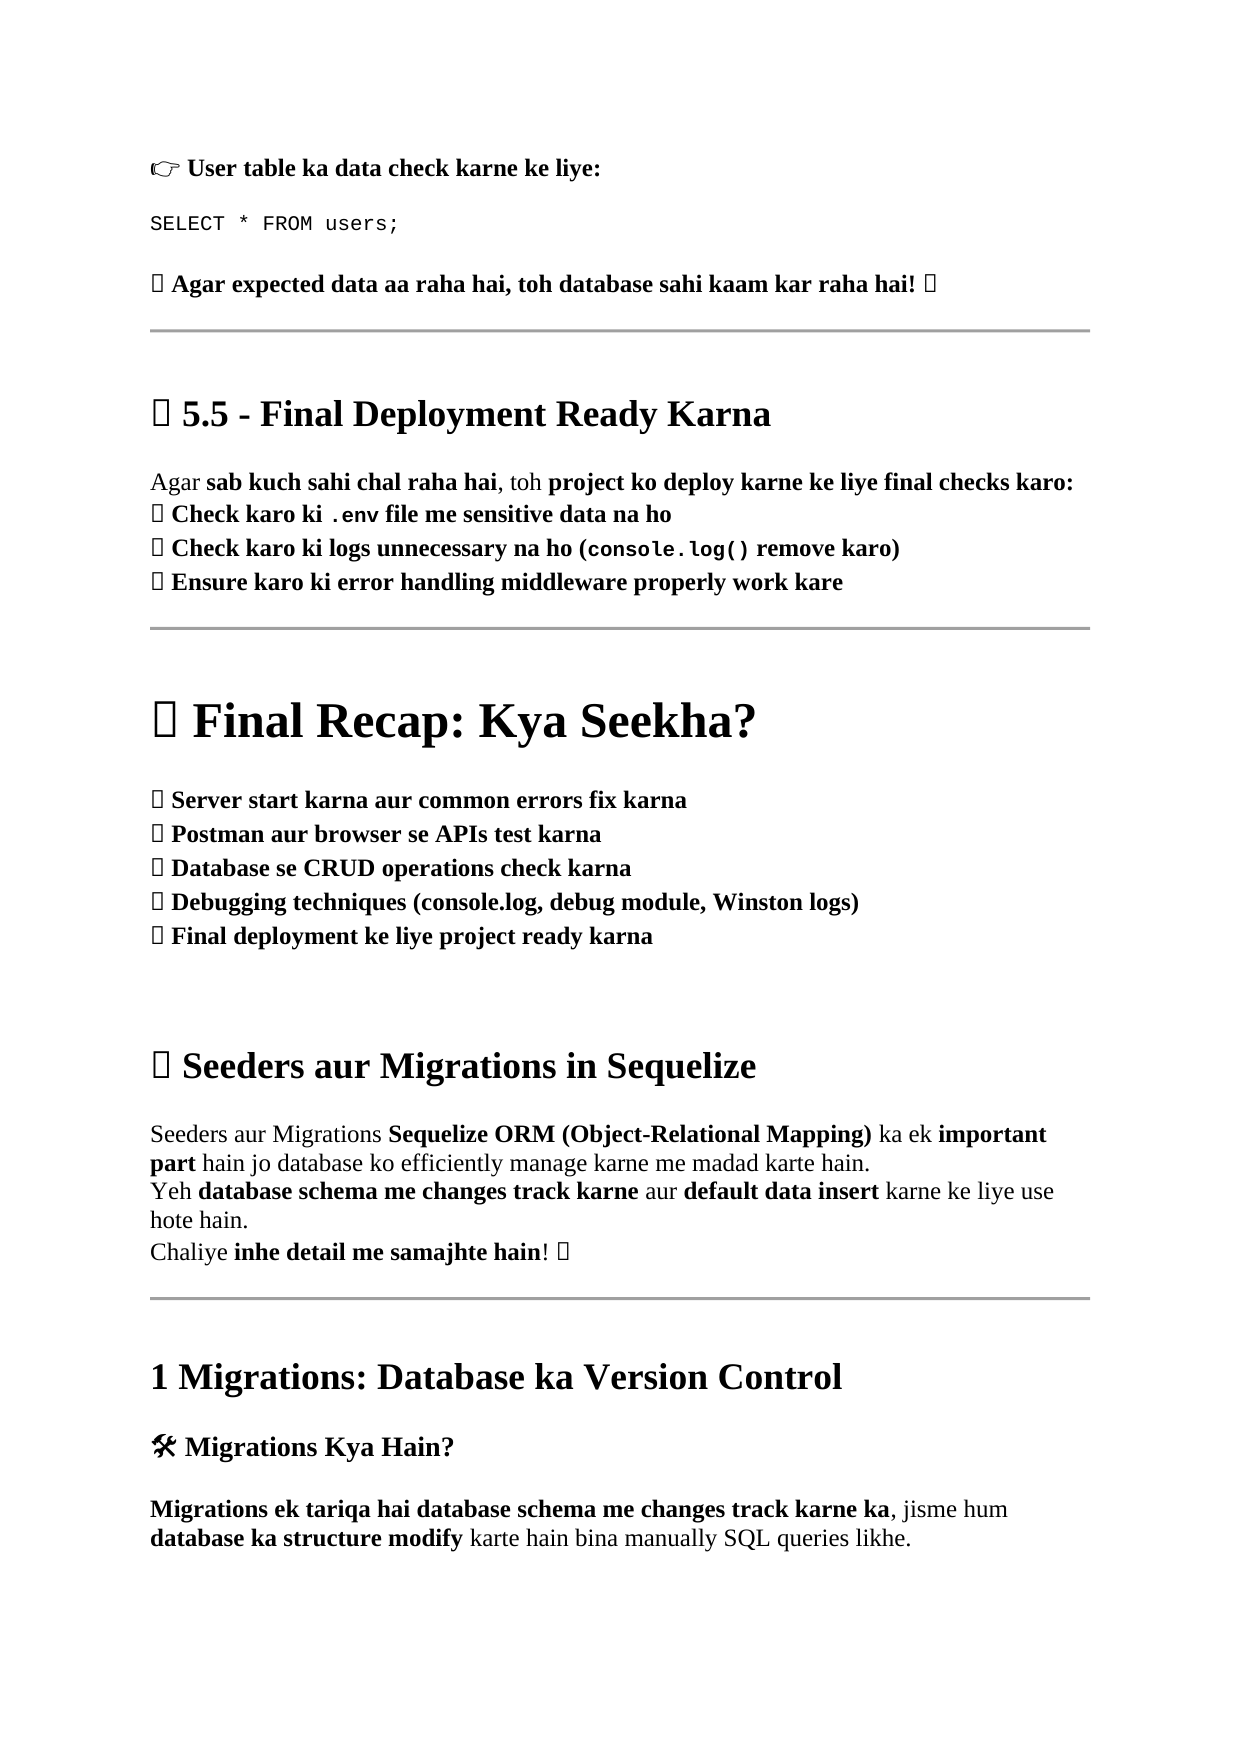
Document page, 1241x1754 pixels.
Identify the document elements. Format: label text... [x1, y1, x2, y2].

text 🔹 Seeders aur Migrations in Sequelize [150, 1039, 1090, 1090]
text ✅ Agar expected data aa raha hai, toh database sahi kaam kar raha hai! 🎉 [150, 266, 1090, 300]
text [150, 1494, 1090, 1552]
text Seeders aur Migrations Sequelize ORM (Object-Relational Mapping) ka ek important part hain jo database ko efficiently manage karne me madad karte hain. Yeh database schema me changes track karne aur default data insert karne ke liye use hote hain. Chaliye inhe detail me samajhte hain! 🚀 [150, 1119, 1090, 1268]
text 🛠 Migrations Kya Hain? [150, 1427, 1090, 1465]
text SELECT * FROM users; [150, 213, 1090, 237]
text 🔥 Final Recap: Kya Seekha? [150, 684, 1090, 752]
text 👉 User table ka data check karne ke liye: [150, 150, 1090, 184]
text 1️ Migrations: Database ka Version Control [150, 1354, 1090, 1397]
text ✅ Server start karna aur common errors fix karna ✅ Postman aur browser se APIs test karna ✅ Database se CRUD operations check karna ✅ Debugging techniques (console.log, debug module, Winston logs) ✅ Final deployment ke liye project ready karna [150, 781, 1090, 952]
text 📌 5.5 - Final Deployment Ready Karna [150, 386, 1090, 437]
text Agar sab kuch sahi chal raha hai, toh project ko deploy karne ke liye final checks karo: ✅ Check karo ki .env file me sensitive data na ho ✅ Check karo ki logs unnecessary na ho (console.log() remove karo) ✅ Ensure karo ki error handling middleware properly work kare [150, 467, 1090, 598]
